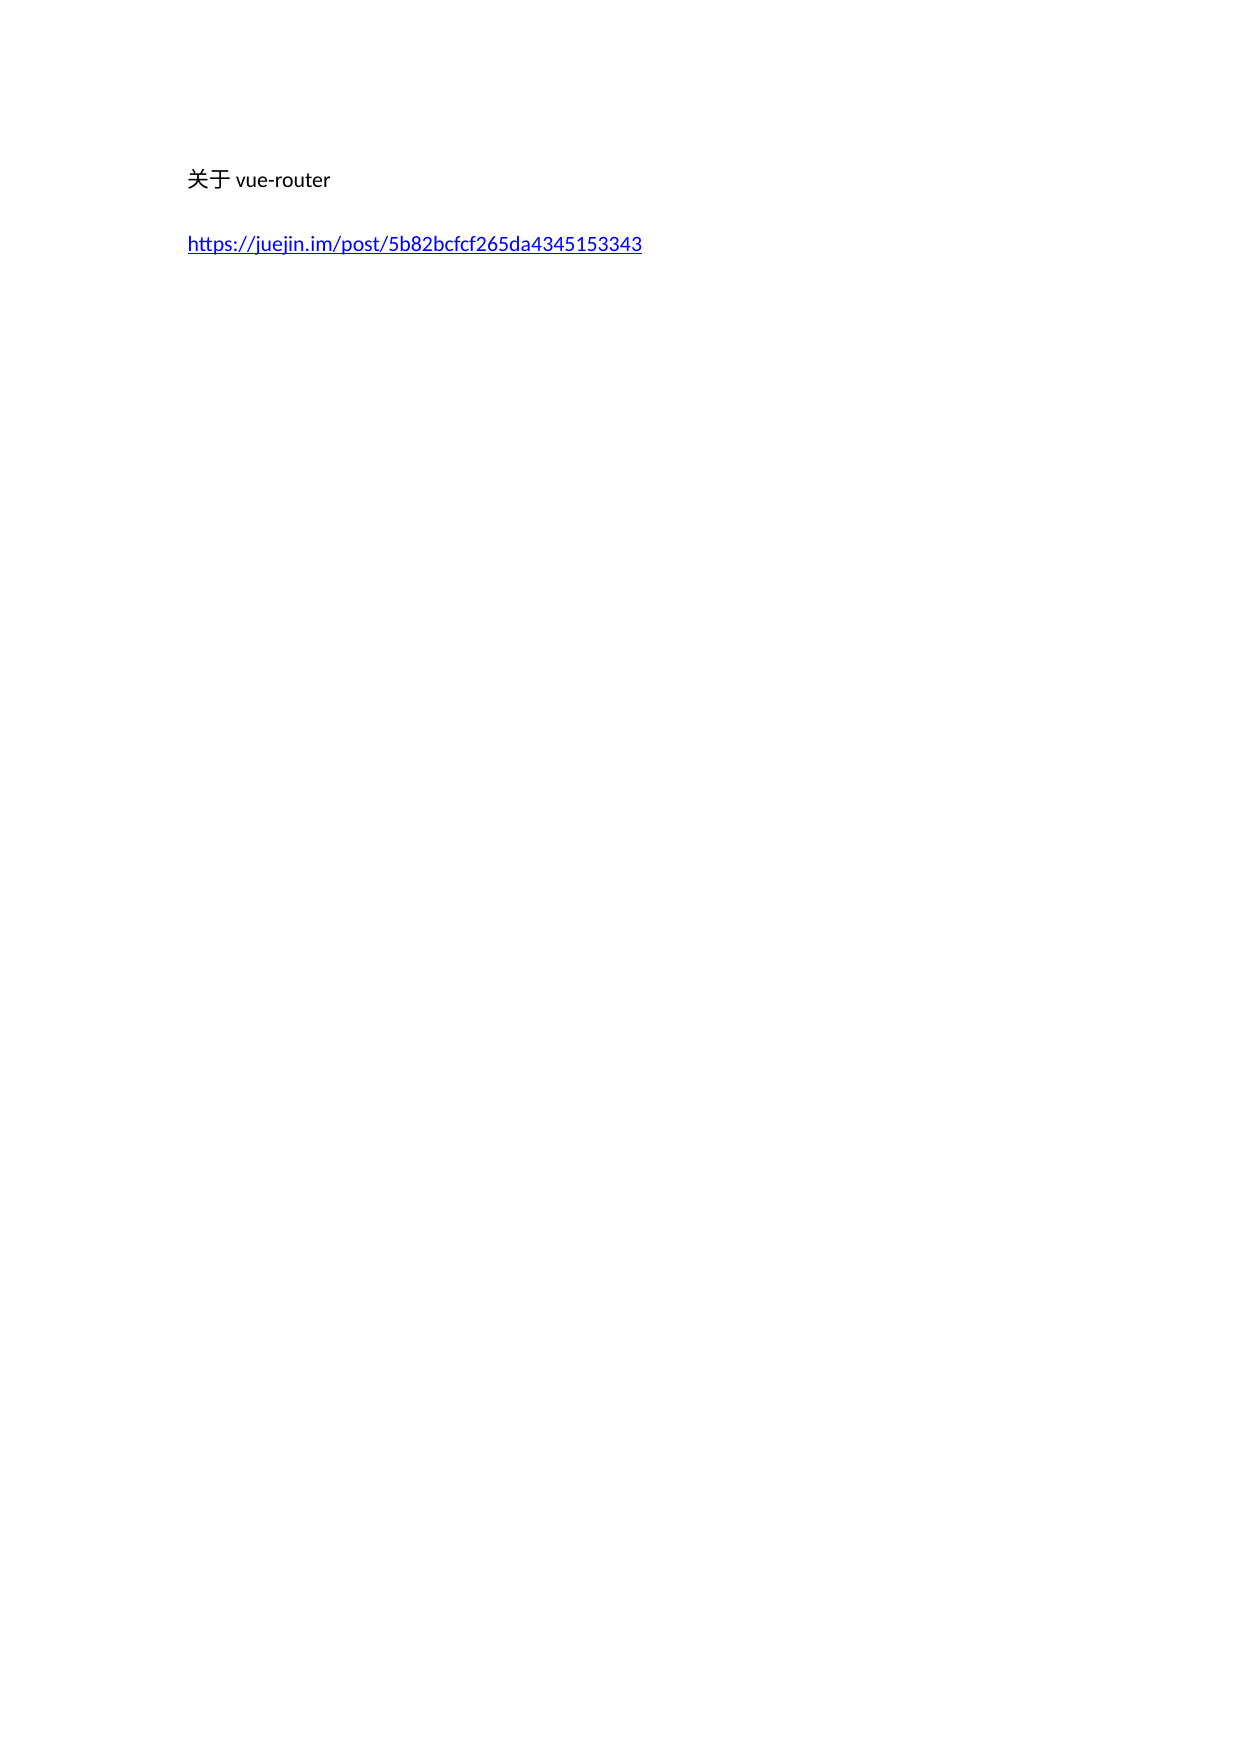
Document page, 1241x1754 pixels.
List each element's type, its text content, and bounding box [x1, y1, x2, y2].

text 关于vue-router [187, 162, 1053, 194]
text https://juejin.im/post/5b82bcfcf265da4345153343 [187, 227, 1053, 259]
